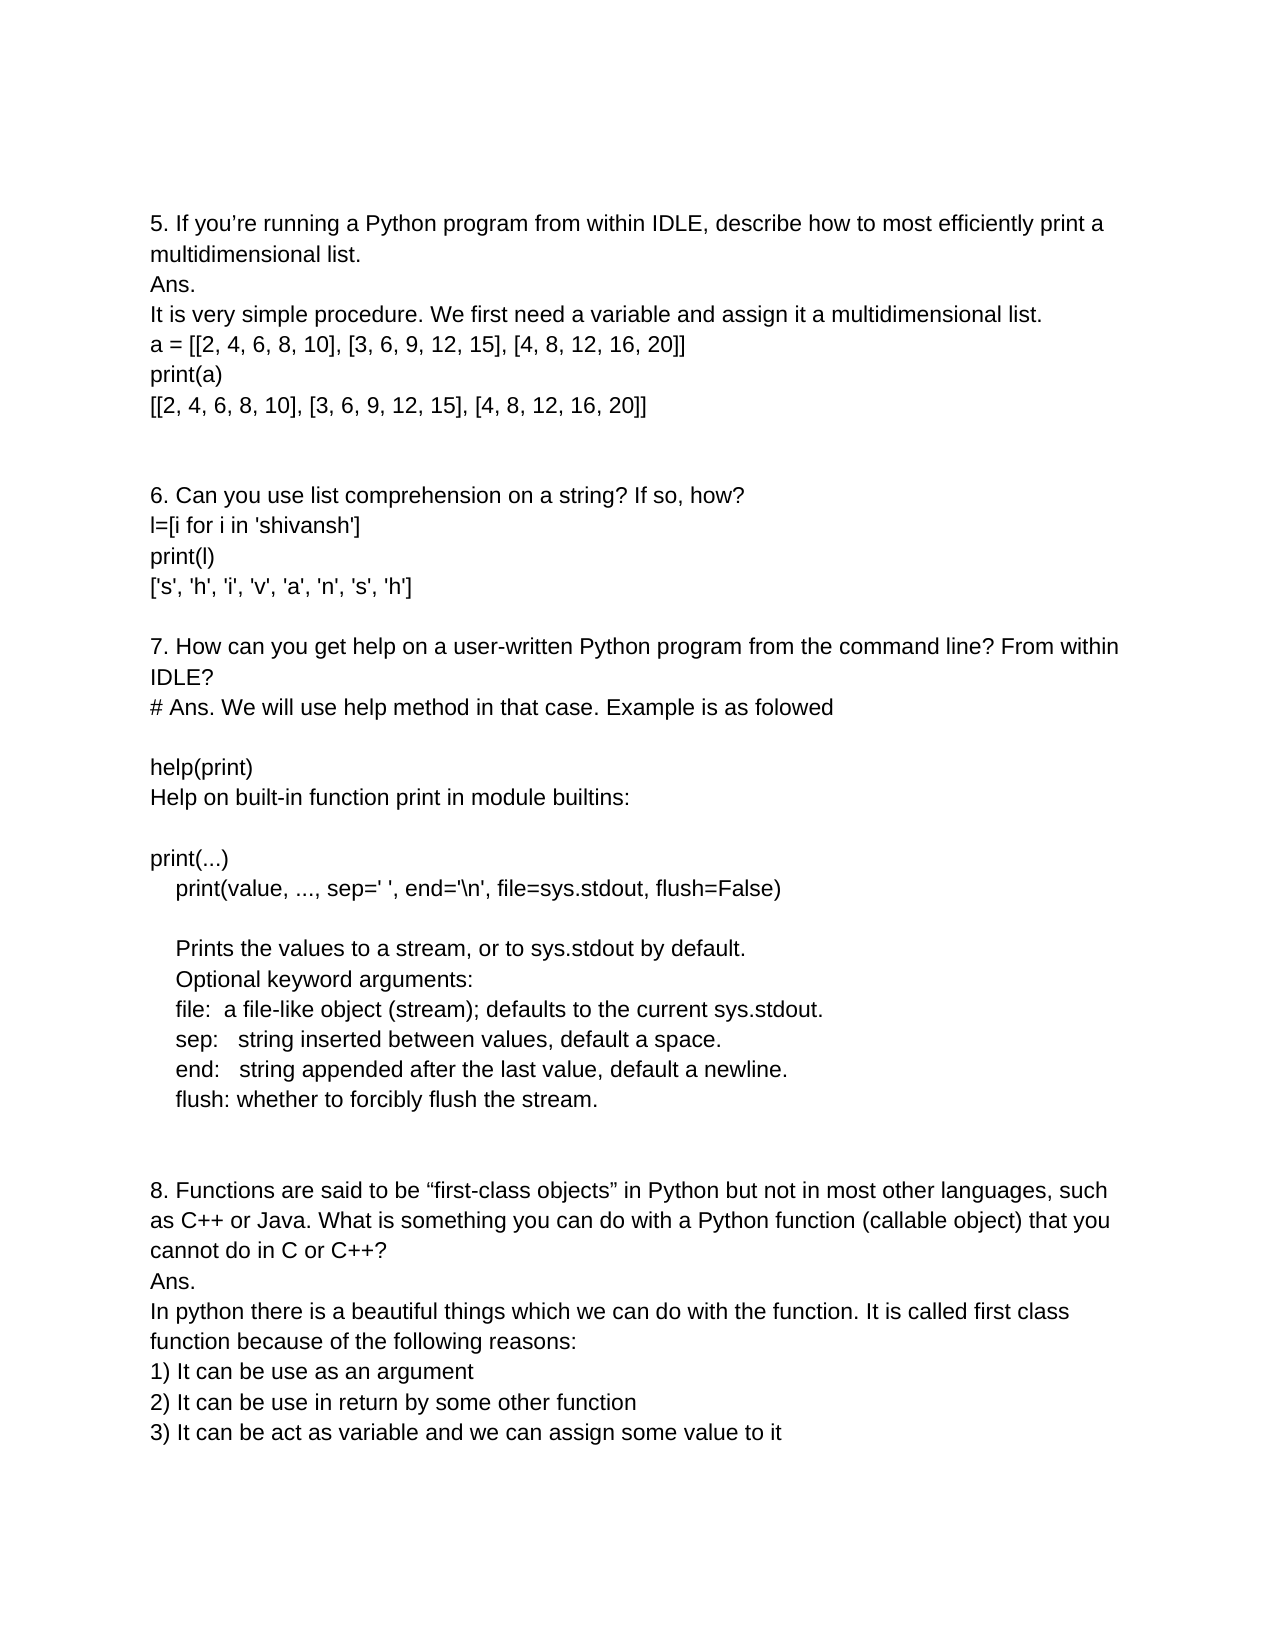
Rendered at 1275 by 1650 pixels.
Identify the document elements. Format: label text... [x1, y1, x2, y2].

text In python there is a beautiful things which we can do with the function. It is called first class function because of the following reasons: [150, 1298, 1125, 1354]
text sep: string inserted between values, default a space. [150, 1026, 1125, 1052]
text 7. How can you get help on a user-written Python program from the command line? From within IDLE? [150, 633, 1125, 690]
text l=[i for i in 'shivansh'] [150, 512, 1125, 539]
text Ans. [150, 1268, 1125, 1294]
text print(...) [150, 845, 1125, 871]
text Ans. [150, 271, 1125, 297]
text a = [[2, 4, 6, 8, 10], [3, 6, 9, 12, 15], [4, 8, 12, 16, 20]] [150, 331, 1125, 358]
text Prints the values to a stream, or to sys.stdout by default. [150, 935, 1125, 962]
text 6. Can you use list comprehension on a string? If so, how? [150, 482, 1125, 509]
text end: string appended after the last value, default a newline. [150, 1056, 1125, 1083]
text 1) It can be use as an argument [150, 1358, 1125, 1385]
text print(a) [150, 361, 1125, 388]
text file: a file-like object (stream); defaults to the current sys.stdout. [150, 996, 1125, 1022]
text print(value, ..., sep=' ', end='\n', file=sys.stdout, flush=False) [150, 875, 1125, 901]
text flush: whether to forcibly flush the stream. [150, 1086, 1125, 1113]
text 3) It can be act as variable and we can assign some value to it [150, 1419, 1125, 1445]
text 5. If you’re running a Python program from within IDLE, describe how to most efficiently print a multidimensional list. [150, 210, 1125, 267]
text It is very simple procedure. We first need a variable and assign it a multidimensional list. [150, 301, 1125, 327]
text Help on built-in function print in module builtins: [150, 784, 1125, 811]
text print(l) [150, 543, 1125, 569]
text # Ans. We will use help method in that case. Example is as folowed [150, 694, 1125, 720]
text ['s', 'h', 'i', 'v', 'a', 'n', 's', 'h'] [150, 573, 1125, 599]
text Optional keyword arguments: [150, 966, 1125, 992]
text [[2, 4, 6, 8, 10], [3, 6, 9, 12, 15], [4, 8, 12, 16, 20]] [150, 392, 1125, 418]
text help(print) [150, 754, 1125, 781]
text 8. Functions are said to be “first-class objects” in Python but not in most other languages, such as C++ or Java. What is something you can do with a Python function (callable object) that you cannot do in C or C++? [150, 1177, 1125, 1264]
text 2) It can be use in return by some other function [150, 1388, 1125, 1415]
